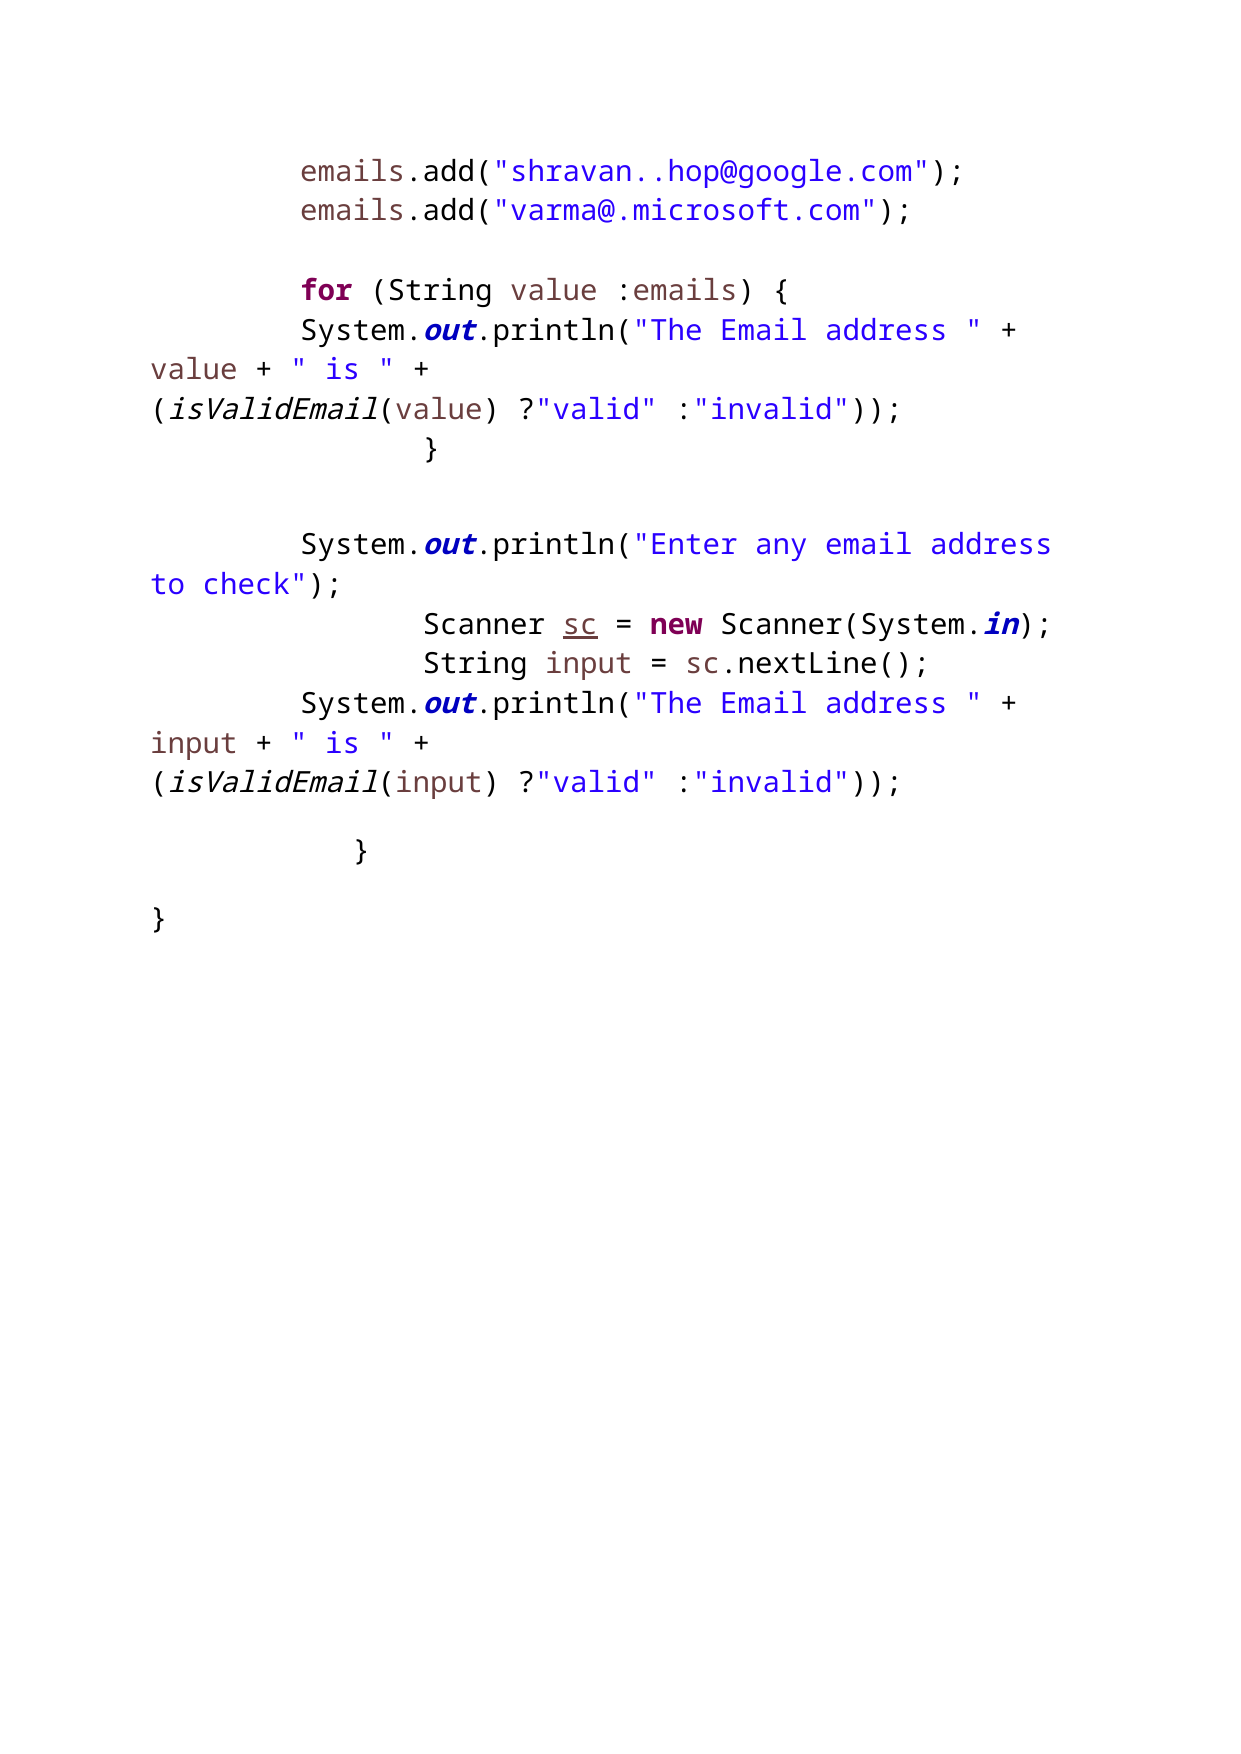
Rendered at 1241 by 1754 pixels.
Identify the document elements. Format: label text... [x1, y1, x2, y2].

text System.out.println("The Email address " + input + " is " + (isValidEmail(input) ?"valid" :"invalid")); [150, 682, 1090, 801]
text emails.add("varma@.microsoft.com"); [150, 190, 1090, 229]
text } [150, 428, 1090, 467]
text } [150, 829, 1090, 869]
text System.out.println("Enter any email address to check"); [150, 523, 1090, 603]
text Scanner sc = new Scanner(System.in); [150, 603, 1090, 643]
text } [150, 897, 1090, 937]
text String input = sc.nextLine(); [150, 643, 1090, 682]
text for (String value :emails) { [150, 269, 1090, 309]
text emails.add("shravan..hop@google.com"); [150, 150, 1090, 190]
text System.out.println("The Email address " + value + " is " + (isValidEmail(value) ?"valid" :"invalid")); [150, 309, 1090, 428]
